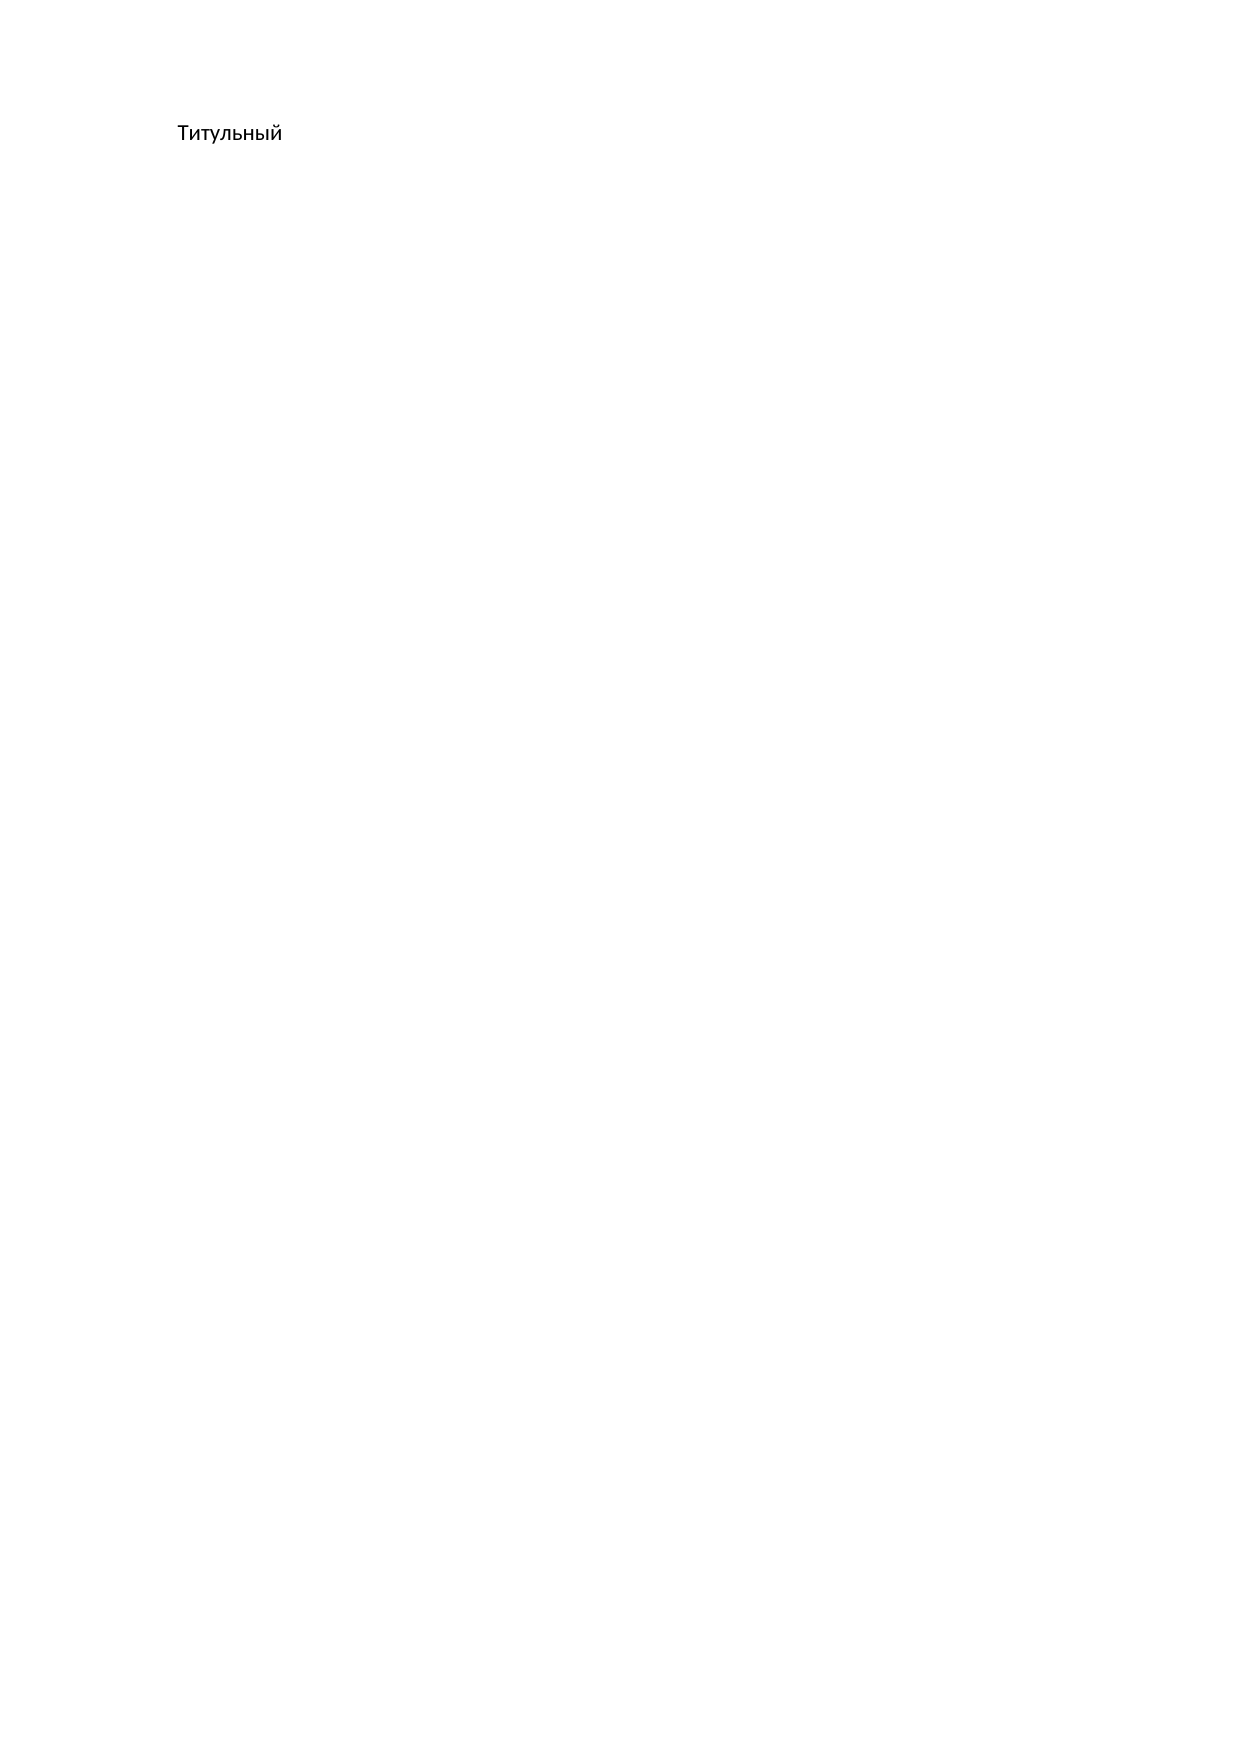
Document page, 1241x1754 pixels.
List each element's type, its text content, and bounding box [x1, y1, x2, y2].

text Титульный [177, 118, 1152, 146]
